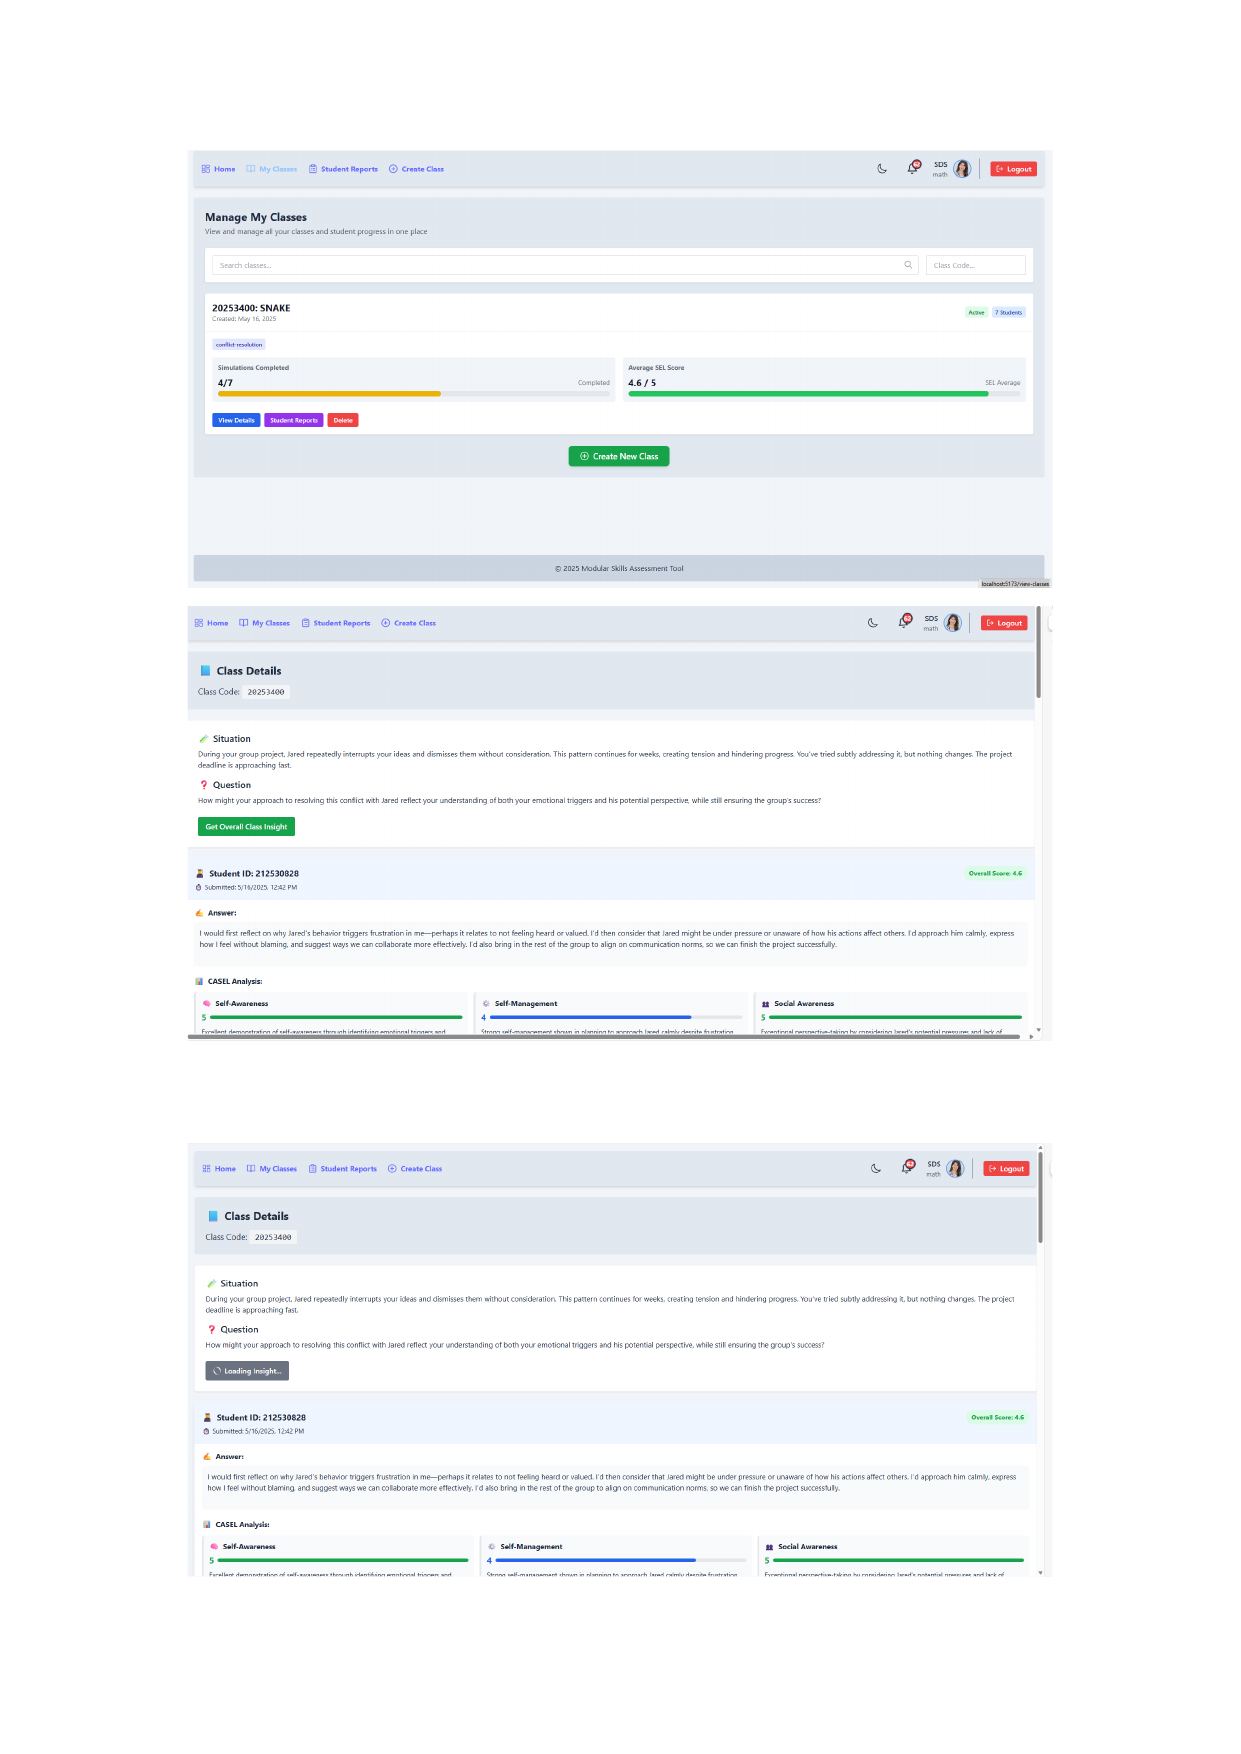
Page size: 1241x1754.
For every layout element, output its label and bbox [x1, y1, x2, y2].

picture [187, 606, 1053, 1041]
picture [187, 1143, 1053, 1577]
picture [187, 150, 1053, 588]
